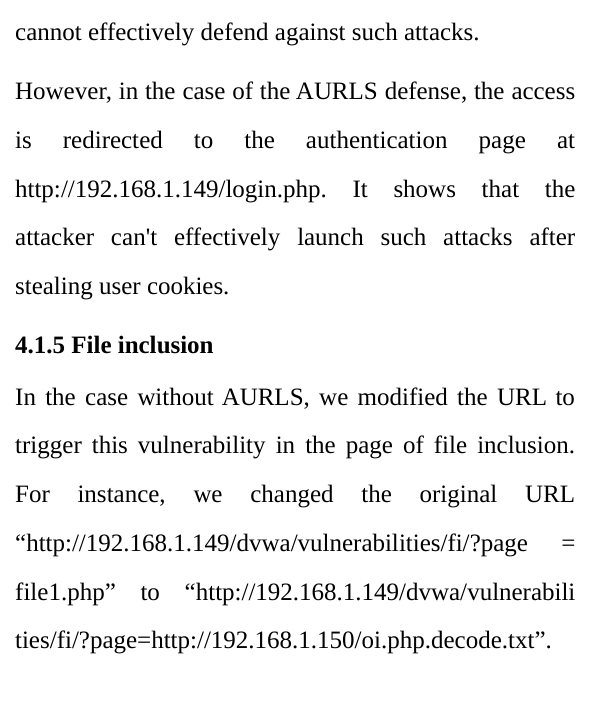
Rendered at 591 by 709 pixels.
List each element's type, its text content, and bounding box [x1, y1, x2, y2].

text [15, 15, 576, 47]
subtitle 4.1.5 File inclusion [15, 329, 576, 361]
text However, in the case of the AURLS defense, the access is redirected to the authentication page at http://192.168.1.149/login.php. It shows that the attacker can't effectively launch such attacks after stealing user cookies. [15, 74, 576, 302]
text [15, 380, 576, 656]
